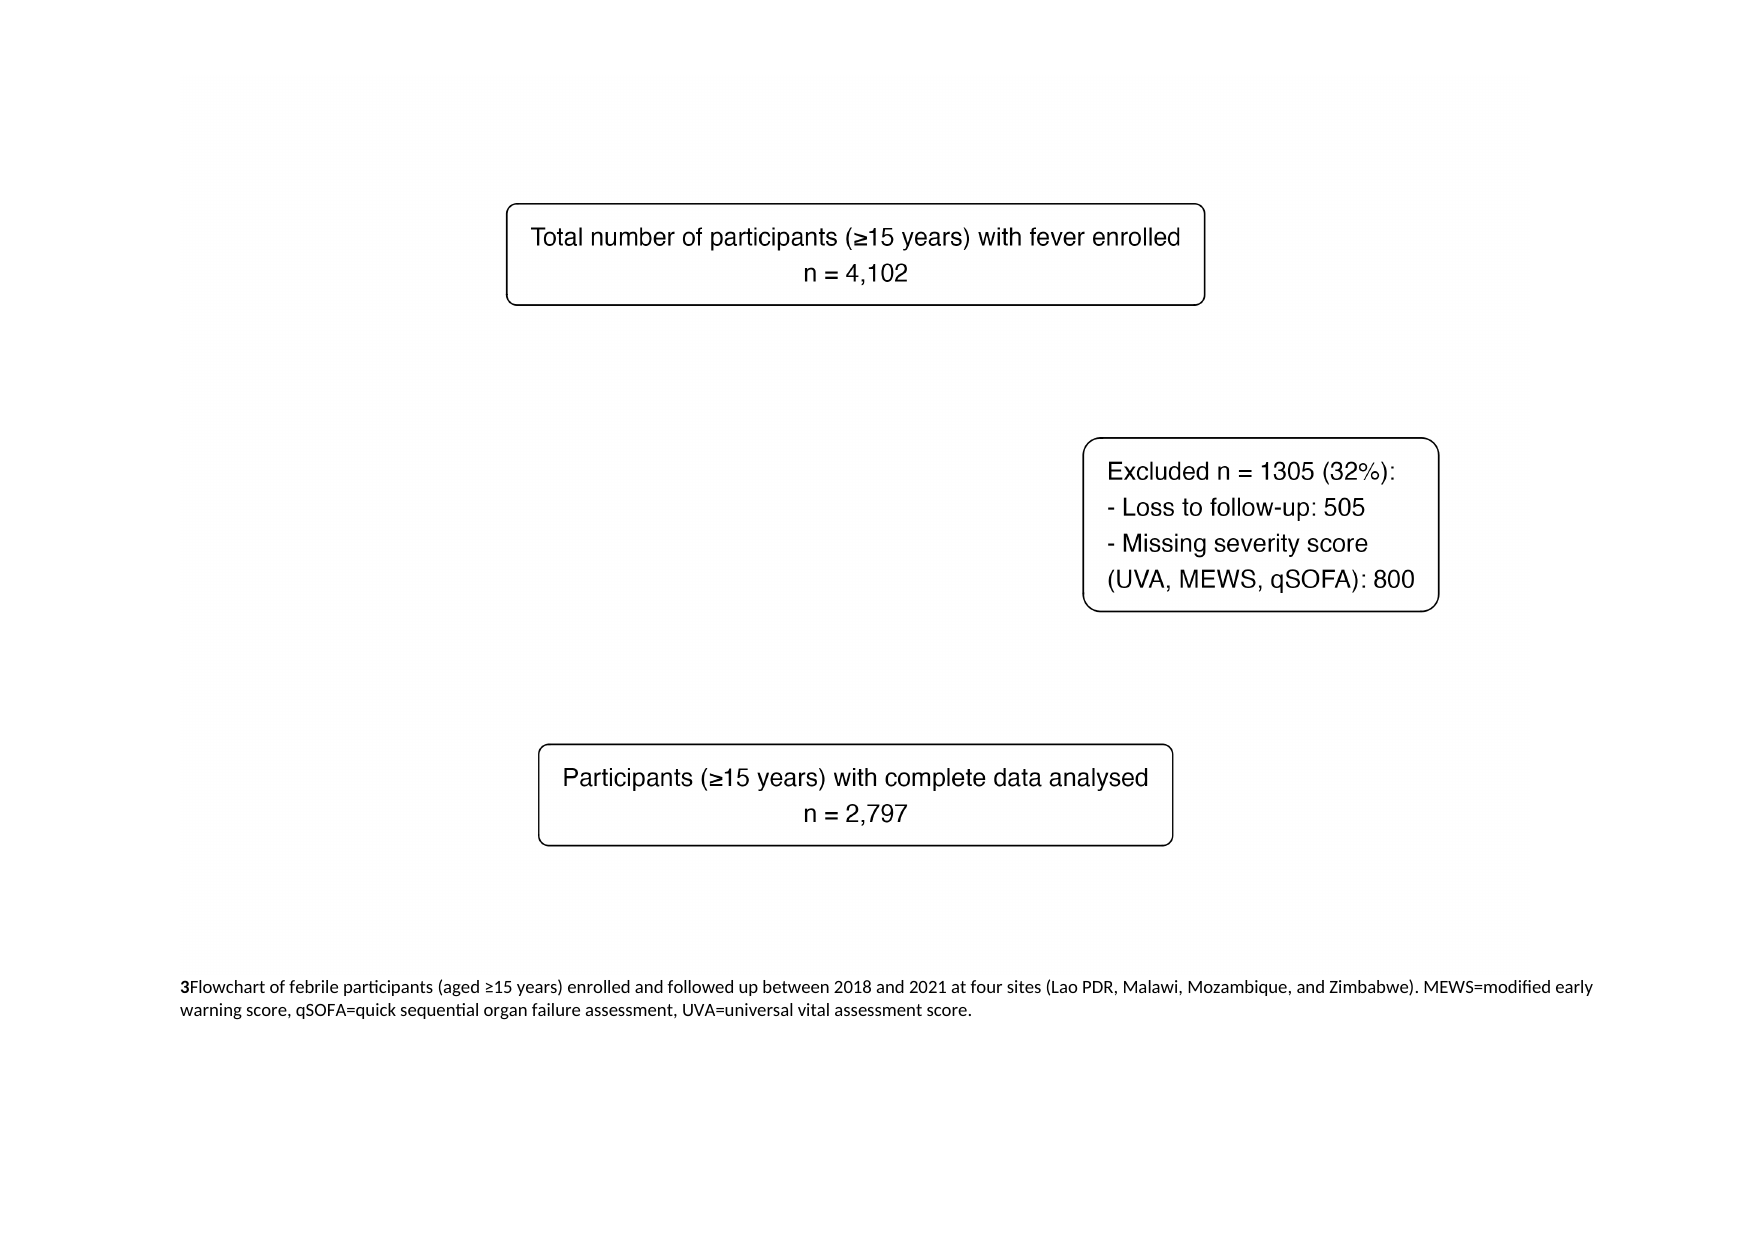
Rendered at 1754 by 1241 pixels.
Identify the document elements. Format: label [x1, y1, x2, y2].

picture [180, 75, 1530, 975]
